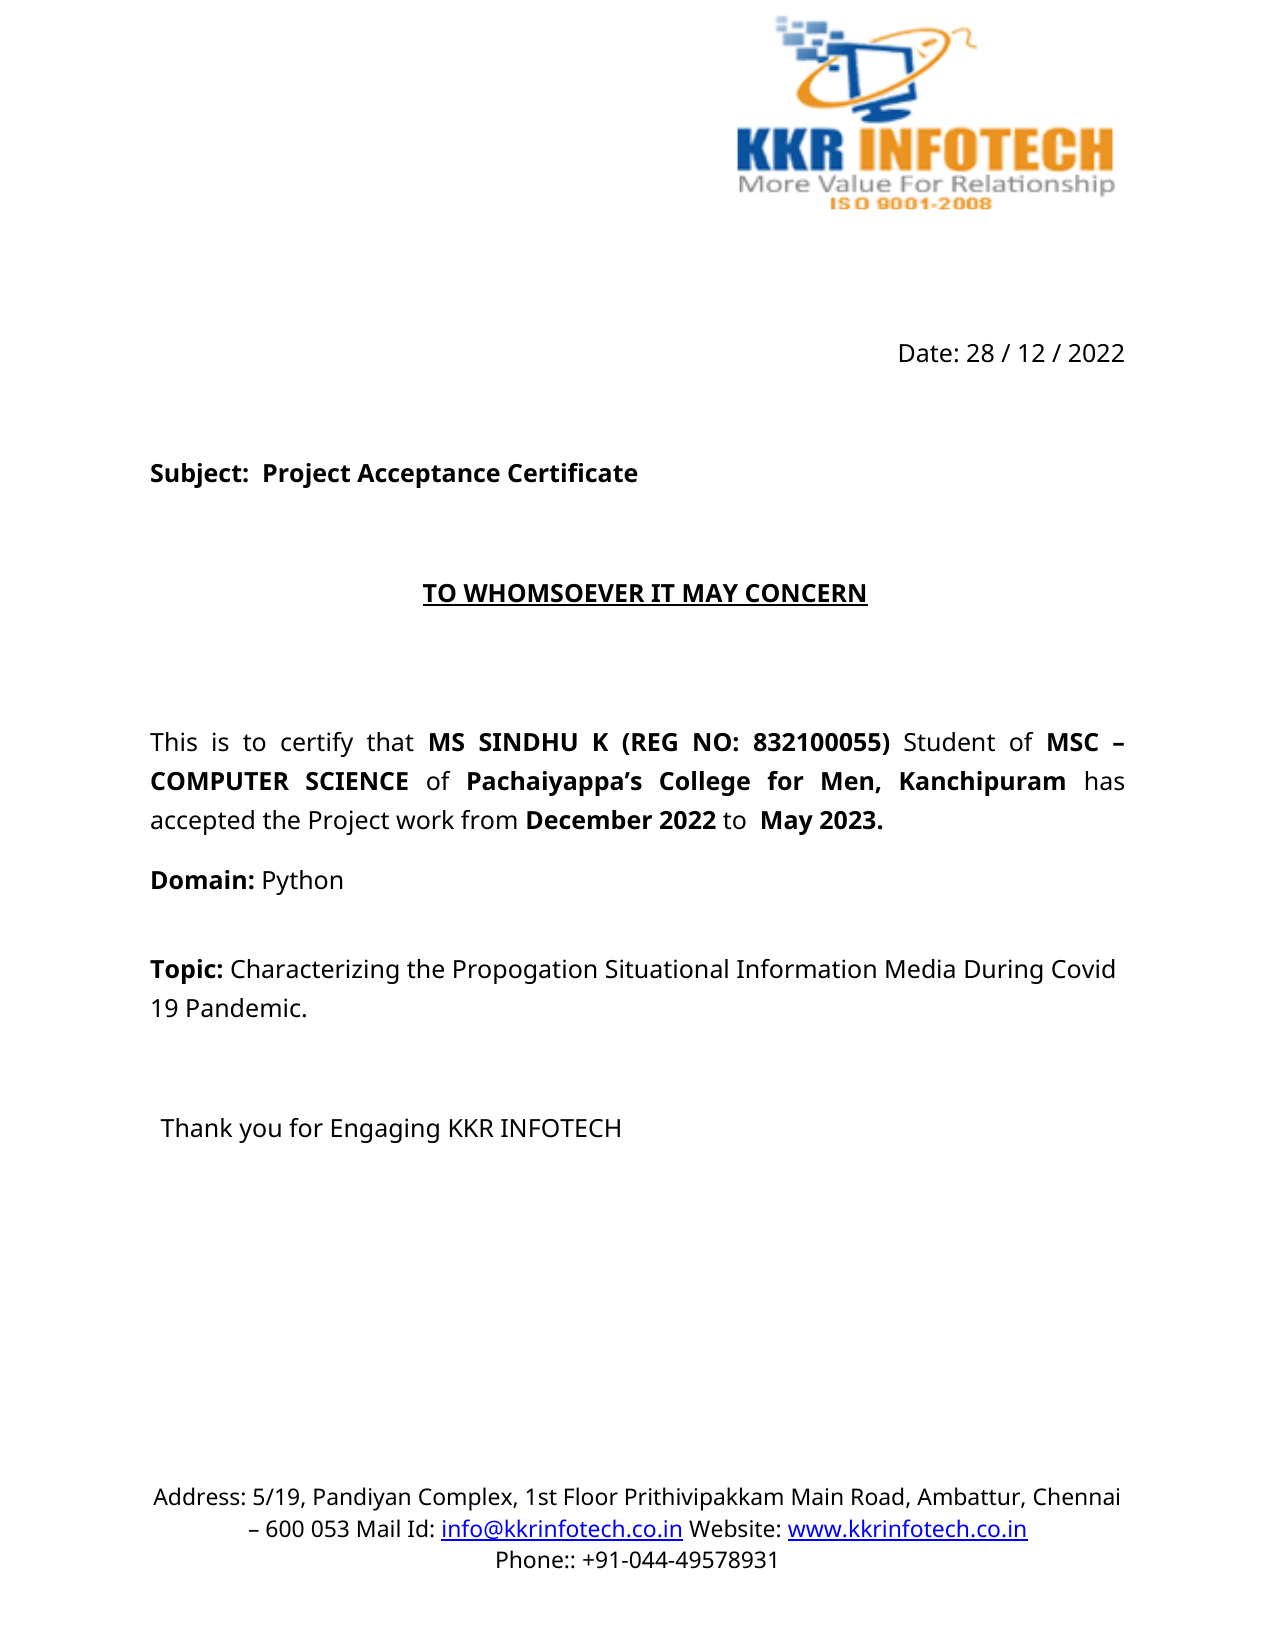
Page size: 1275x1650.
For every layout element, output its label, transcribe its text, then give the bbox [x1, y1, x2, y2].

picture [721, 14, 1125, 216]
text Subject: Project Acceptance Certificate [150, 455, 1125, 489]
text Topic: Characterizing the Propogation Situational Information Media During Covid 19 Pandemic. [150, 952, 1125, 1025]
text TO WHOMSOEVER IT MAY CONCERN [165, 575, 1125, 609]
text Domain: Python [150, 863, 1125, 897]
text This is to certify that MS SINDHU K (REG NO: 832100055) Student of MSC –COMPUTER SCIENCE of Pachaiyappa’s College for Men, Kanchipuram has accepted the Project work from December 2022 to May 2023. [150, 724, 1125, 837]
text Date: 28 / 12 / 2022 [165, 335, 1125, 369]
text Thank you for Engaging KKR INFOTECH [160, 1111, 1125, 1145]
